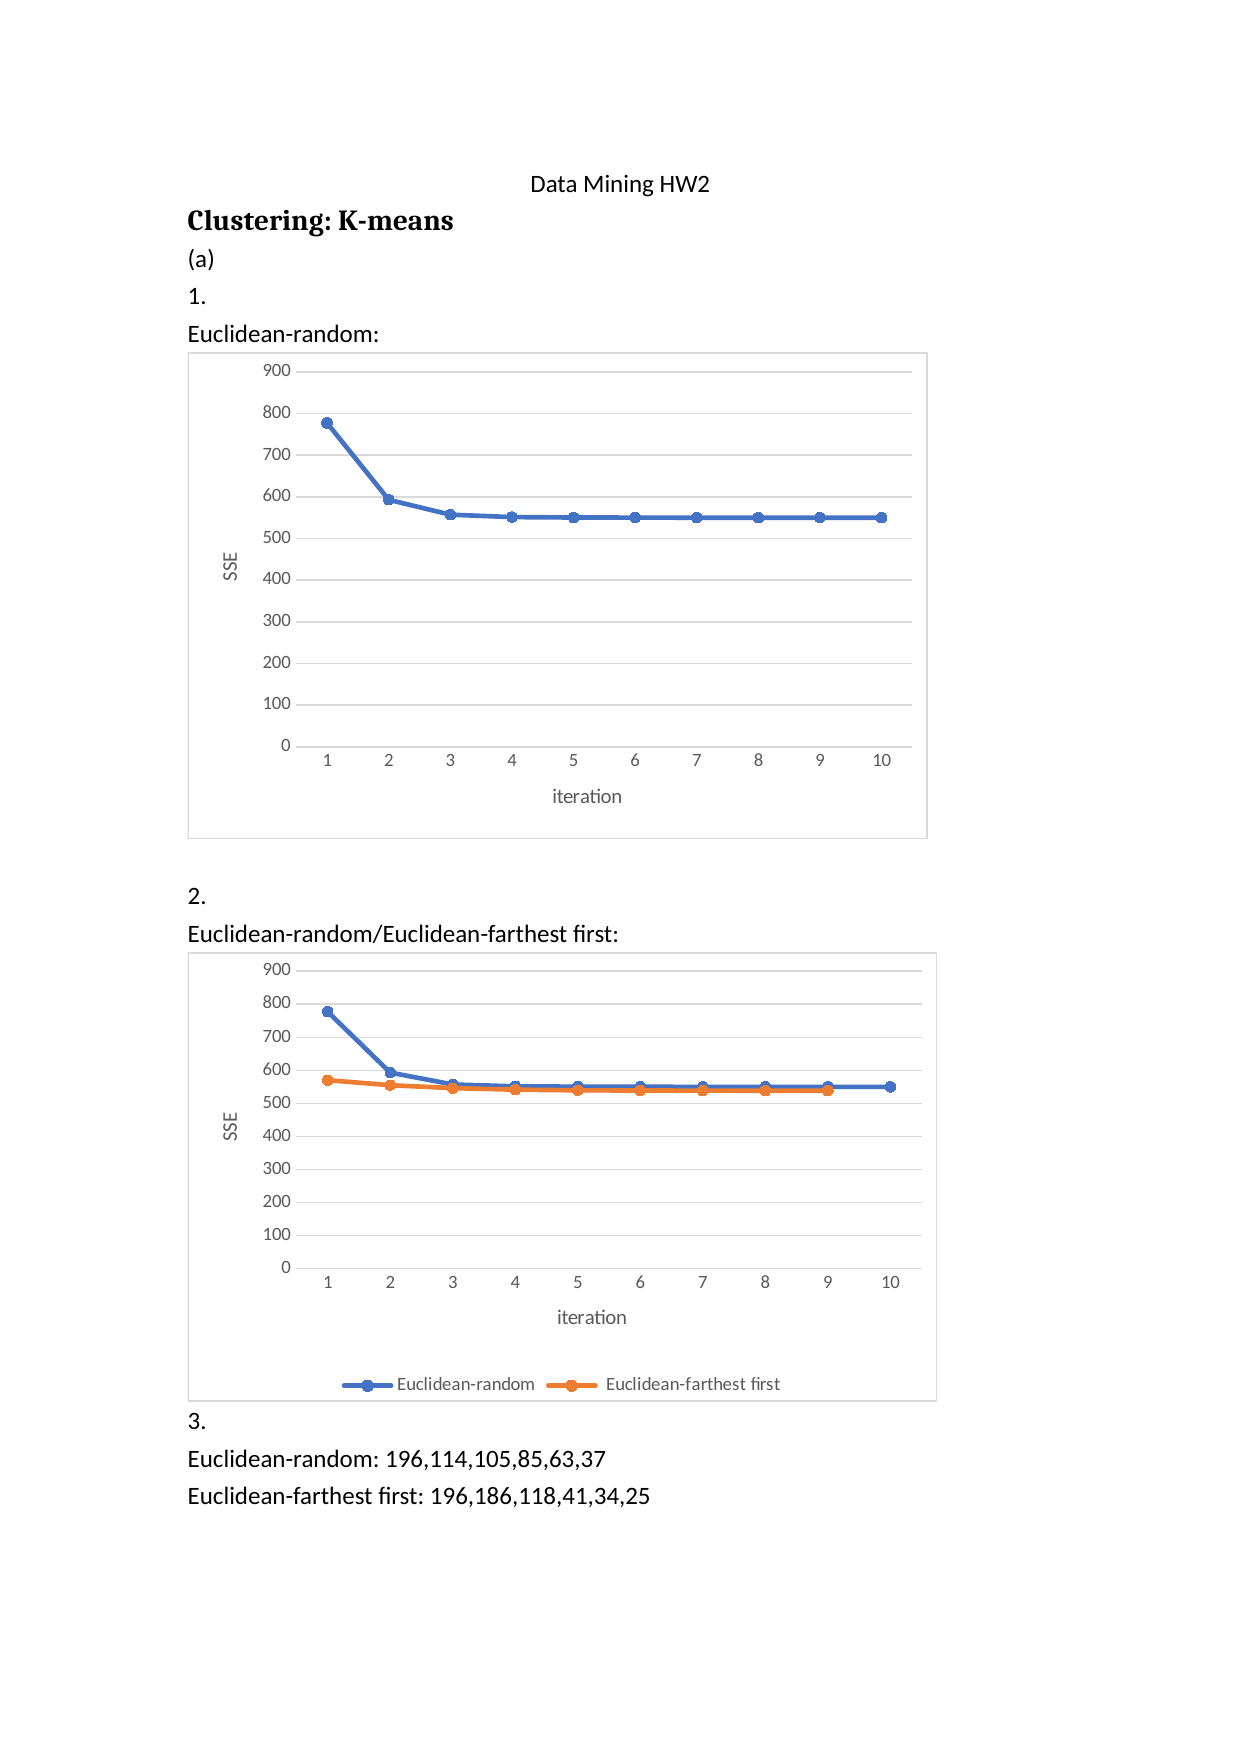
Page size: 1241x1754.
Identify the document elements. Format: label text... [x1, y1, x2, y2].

text Data Mining HW2 [187, 164, 1053, 202]
text Clustering: K-means [187, 202, 1053, 239]
text 1. [187, 277, 1053, 314]
text 3. [187, 1402, 1053, 1439]
text Euclidean-random: [187, 314, 1053, 352]
text Euclidean-random: 196,114,105,85,63,37 [187, 1439, 1053, 1477]
text (a) [187, 239, 1053, 277]
text 2. [187, 877, 1053, 914]
text Euclidean-random/Euclidean-farthest first: [187, 914, 1053, 952]
text Euclidean-farthest first: 196,186,118,41,34,25 [187, 1477, 1053, 1514]
